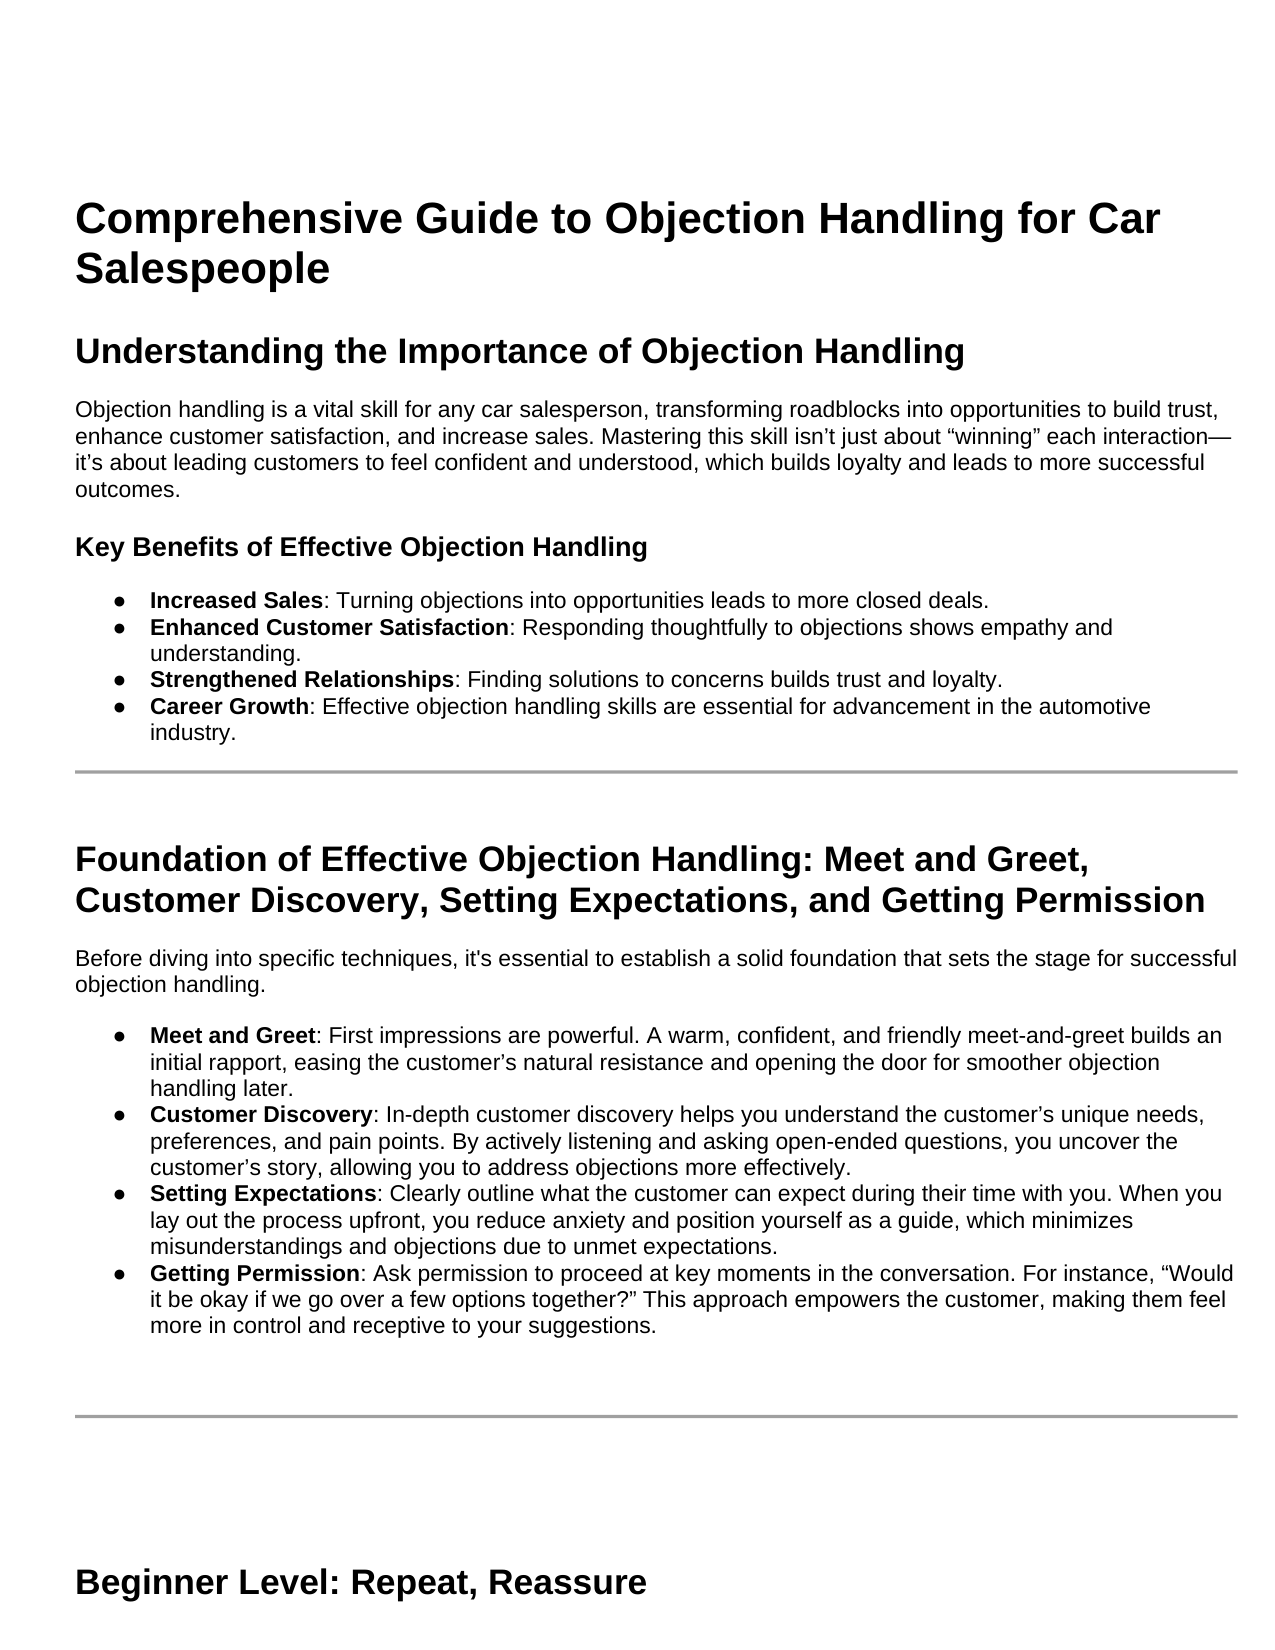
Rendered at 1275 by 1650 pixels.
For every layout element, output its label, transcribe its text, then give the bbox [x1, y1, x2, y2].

list Getting Permission: Ask permission to proceed at key moments in the conversation. For instance, “Would it be okay if we go over a few options together?” This approach empowers the customer, making them feel more in control and receptive to your suggestions. [112, 1259, 1237, 1338]
list Meet and Greet: First impressions are powerful. A warm, confident, and friendly meet-and-greet builds an initial rapport, easing the customer’s natural resistance and opening the door for smoother objection handling later. [112, 1022, 1237, 1101]
list Setting Expectations: Clearly outline what the customer can expect during their time with you. When you lay out the process upfront, you reduce anxiety and position yourself as a guide, which minimizes misunderstandings and objections due to unmet expectations. [112, 1180, 1237, 1259]
text Objection handling is a vital skill for any car salesperson, transforming roadblocks into opportunities to build trust, enhance customer satisfaction, and increase sales. Mastering this skill isn’t just about “winning” each interaction—it’s about leading customers to feel confident and understood, which builds loyalty and leads to more successful outcomes. [75, 396, 1237, 502]
list Career Growth: Effective objection handling skills are essential for advancement in the automotive industry. [112, 693, 1237, 745]
subtitle Understanding the Importance of Objection Handling [75, 331, 1237, 371]
subtitle Comprehensive Guide to Objection Handling for Car Salespeople [75, 193, 1237, 293]
subtitle Beginner Level: Repeat, Reassure [75, 1561, 1237, 1602]
subtitle Key Benefits of Effective Objection Handling [75, 531, 1237, 562]
list Enhanced Customer Satisfaction: Responding thoughtfully to objections shows empathy and understanding. [112, 614, 1237, 666]
list Increased Sales: Turning objections into opportunities leads to more closed deals. [112, 587, 1237, 614]
list Strengthened Relationships: Finding solutions to concerns builds trust and loyalty. [112, 666, 1237, 693]
text Before diving into specific techniques, it's essential to establish a solid foundation that sets the stage for successful objection handling. [75, 944, 1237, 997]
subtitle Foundation of Effective Objection Handling: Meet and Greet, Customer Discovery, Setting Expectations, and Getting Permission [75, 838, 1237, 919]
list Customer Discovery: In-depth customer discovery helps you understand the customer’s unique needs, preferences, and pain points. By actively listening and asking open-ended questions, you uncover the customer’s story, allowing you to address objections more effectively. [112, 1101, 1237, 1180]
